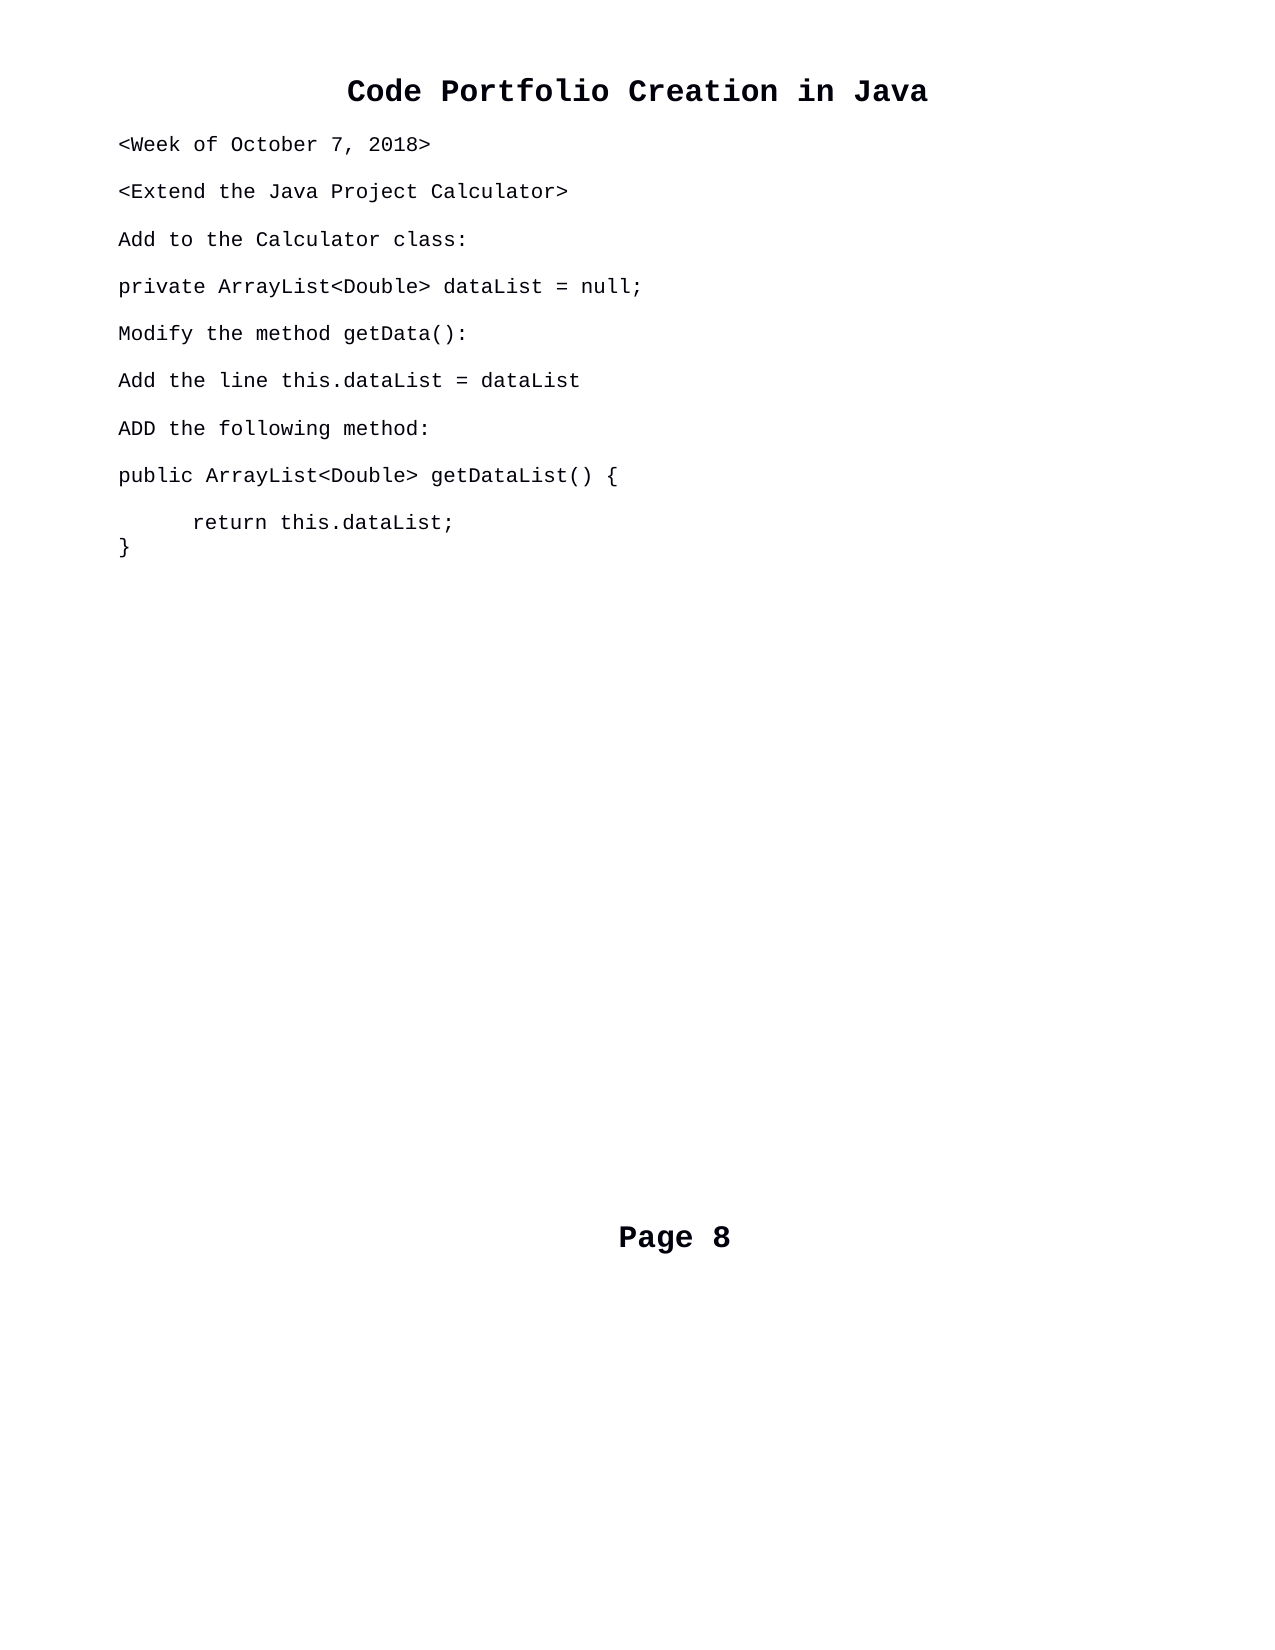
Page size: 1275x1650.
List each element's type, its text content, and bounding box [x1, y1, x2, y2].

text Modify the method getData(): [118, 323, 1157, 347]
text private ArrayList<Double> dataList = null; [118, 276, 1157, 299]
text } [118, 536, 1157, 560]
text return this.dataList; [118, 512, 1157, 536]
text Add the line this.dataList = dataList [118, 371, 1157, 394]
text Code Portfolio Creation in Java [118, 75, 1157, 110]
text ADD the following method: [118, 418, 1157, 441]
text Page 8 [118, 1222, 1157, 1257]
text <Extend the Java Project Calculator> [118, 181, 1157, 205]
text public ArrayList<Double> getDataList() { [118, 465, 1157, 489]
text <Week of October 7, 2018> [118, 134, 1157, 158]
text Add to the Calculator class: [118, 229, 1157, 252]
